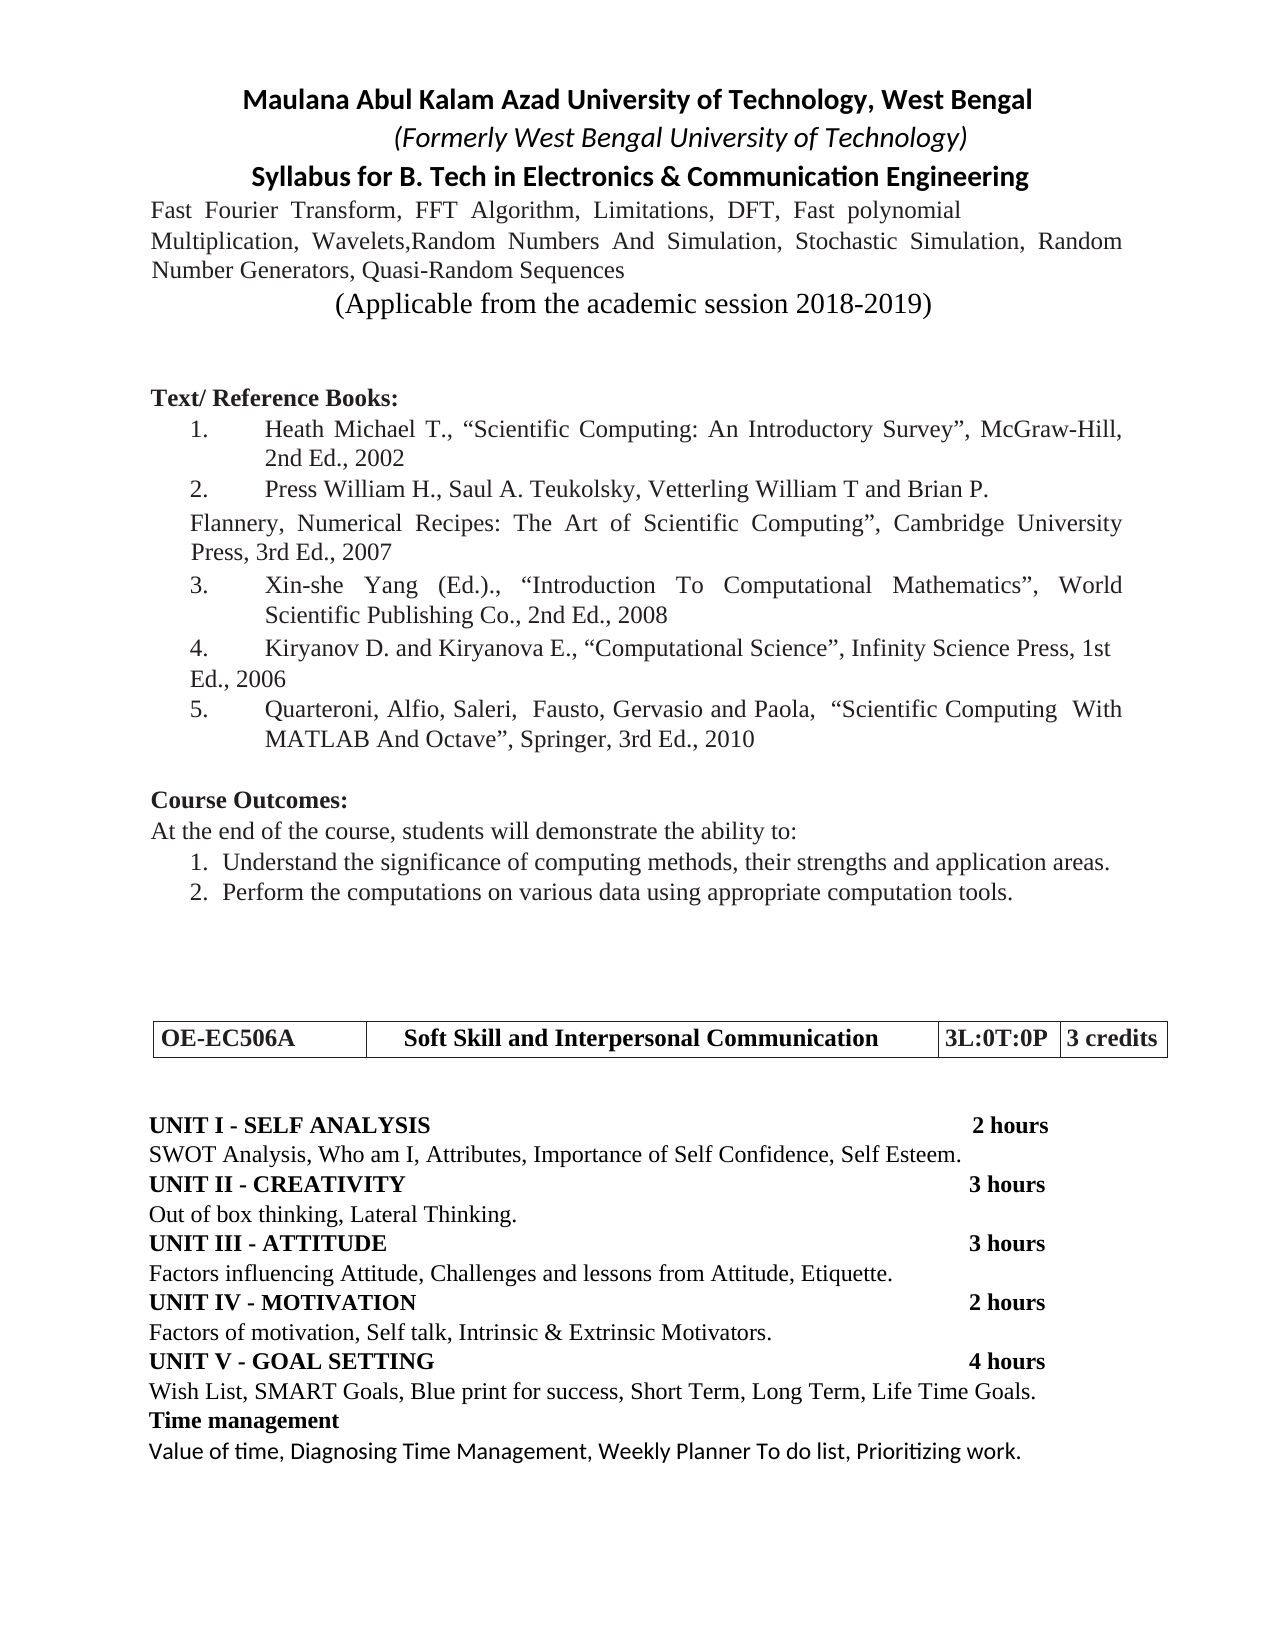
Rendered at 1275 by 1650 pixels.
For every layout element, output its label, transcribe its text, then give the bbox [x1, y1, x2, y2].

list Heath Michael T., “Scientific Computing: An Introductory Survey”, McGraw-Hill, 2nd Ed., 2002 [189, 414, 1123, 472]
list Understand the significance of computing methods, their strengths and application areas. [189, 847, 1123, 876]
text UNIT IV - MOTIVATION 2 hours [148, 1288, 1125, 1316]
text Ed., 2006 [189, 664, 1123, 693]
text Flannery, Numerical Recipes: The Art of Scientific Computing”, Cambridge University Press, 3rd Ed., 2007 [189, 508, 1123, 566]
list Press William H., Saul A. Teukolsky, Vetterling William T and Brian P. [189, 474, 1123, 503]
text Multiplication, Wavelets,Random Numbers And Simulation, Stochastic Simulation, Random Number Generators, Quasi-Random Sequences [150, 226, 1123, 284]
text Out of box thinking, Lateral Thinking. [148, 1200, 1125, 1227]
list Perform the computations on various data using appropriate computation tools. [189, 877, 1123, 906]
text UNIT I - SELF ANALYSIS 2 hours [148, 1111, 1125, 1138]
text UNIT V - GOAL SETTING 4 hours [148, 1347, 1125, 1375]
text SWOT Analysis, Who am I, Attributes, Importance of Self Confidence, Self Esteem. [148, 1141, 1125, 1168]
table_header 3 credits [1061, 1022, 1167, 1057]
list Quarteroni, Alfio, Saleri, Fausto, Gervasio and Paola, “Scientific Computing With MATLAB And Octave”, Springer, 3rd Ed., 2010 [189, 694, 1123, 753]
text UNIT II - CREATIVITY 3 hours [148, 1170, 1125, 1197]
table_header Soft Skill and Interpersonal Communication [367, 1022, 938, 1057]
table_header 3L:0T:0P [939, 1022, 1060, 1057]
list Kiryanov D. and Kiryanova E., “Computational Science”, Infinity Science Press, 1st [189, 633, 1123, 662]
text Factors influencing Attitude, Challenges and lessons from Attitude, Etiquette. [148, 1259, 1125, 1286]
text Wish List, SMART Goals, Blue print for success, Short Term, Long Term, Life Time Goals. [148, 1377, 1125, 1405]
table_header OE-EC506A [154, 1022, 366, 1057]
text Fast Fourier Transform, FFT Algorithm, Limitations, DFT, Fast polynomial [150, 195, 1123, 224]
text At the end of the course, students will demonstrate the ability to: [150, 816, 1123, 845]
text Time management [148, 1407, 1125, 1434]
text Value of time, Diagnosing Time Management, Weekly Planner To do list, Prioritizing work. [148, 1436, 1125, 1466]
text UNIT III - ATTITUDE 3 hours [148, 1229, 1125, 1257]
list Xin-she Yang (Ed.)., “Introduction To Computational Mathematics”, World Scientific Publishing Co., 2nd Ed., 2008 [189, 570, 1123, 629]
text Course Outcomes: [150, 785, 1125, 814]
subtitle (Applicable from the academic session 2018-2019) [153, 286, 1114, 319]
text Factors of motivation, Self talk, Intrinsic & Extrinsic Motivators. [148, 1318, 1125, 1346]
text Text/ Reference Books: [150, 383, 1125, 411]
